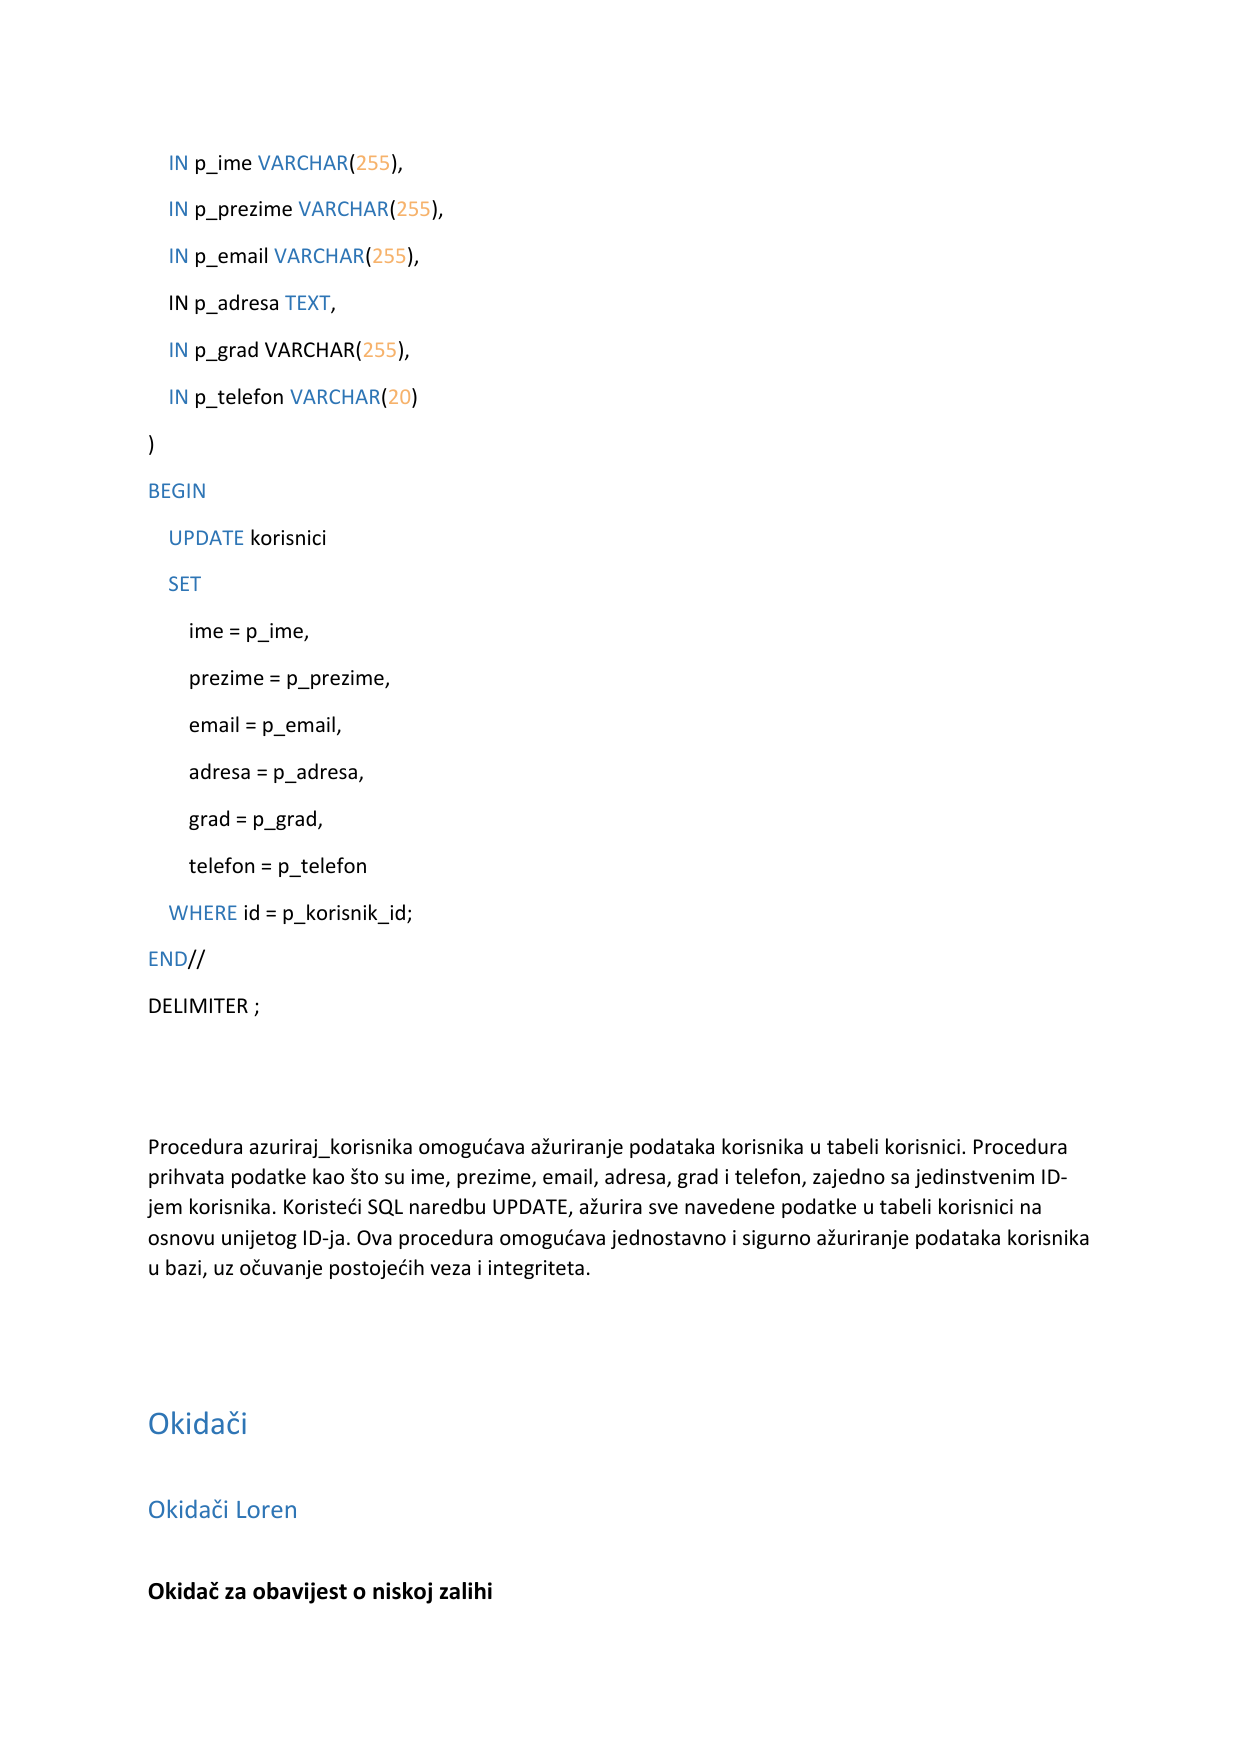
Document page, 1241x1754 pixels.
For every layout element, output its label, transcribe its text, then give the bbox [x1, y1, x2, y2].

text IN p_email VARCHAR(255), [148, 241, 1093, 269]
text IN p_prezime VARCHAR(255), [148, 194, 1093, 222]
text email = p_email, [148, 710, 1093, 738]
text END// [148, 944, 1093, 972]
text adresa = p_adresa, [148, 757, 1093, 785]
subtitle Okidači [148, 1402, 1093, 1442]
text Procedura azuriraj_korisnika omogućava ažuriranje podataka korisnika u tabeli korisnici. Procedura prihvata podatke kao što su ime, prezime, email, adresa, grad i telefon, zajedno sa jedinstvenim ID-jem korisnika. Koristeći SQL naredbu UPDATE, ažurira sve navedene podatke u tabeli korisnici na osnovu unijetog ID-ja. Ova procedura omogućava jednostavno i sigurno ažuriranje podataka korisnika u bazi, uz očuvanje postojećih veza i integriteta. [148, 1132, 1093, 1281]
text UPDATE korisnici [148, 523, 1093, 551]
text IN p_ime VARCHAR(255), [148, 148, 1093, 176]
text IN p_telefon VARCHAR(20) [148, 382, 1093, 410]
subtitle Okidači Loren [148, 1493, 1093, 1526]
text DELIMITER ; [148, 991, 1093, 1019]
text ime = p_ime, [148, 616, 1093, 644]
text telefon = p_telefon [148, 851, 1093, 879]
text prezime = p_prezime, [148, 663, 1093, 691]
text BEGIN [148, 476, 1093, 504]
text Okidač za obavijest o niskoj zalihi [148, 1575, 1093, 1606]
text SET [148, 569, 1093, 597]
text WHERE id = p_korisnik_id; [148, 898, 1093, 926]
text grad = p_grad, [148, 804, 1093, 832]
text ) [148, 429, 1093, 457]
text IN p_adresa TEXT, [148, 288, 1093, 316]
text IN p_grad VARCHAR(255), [148, 335, 1093, 363]
